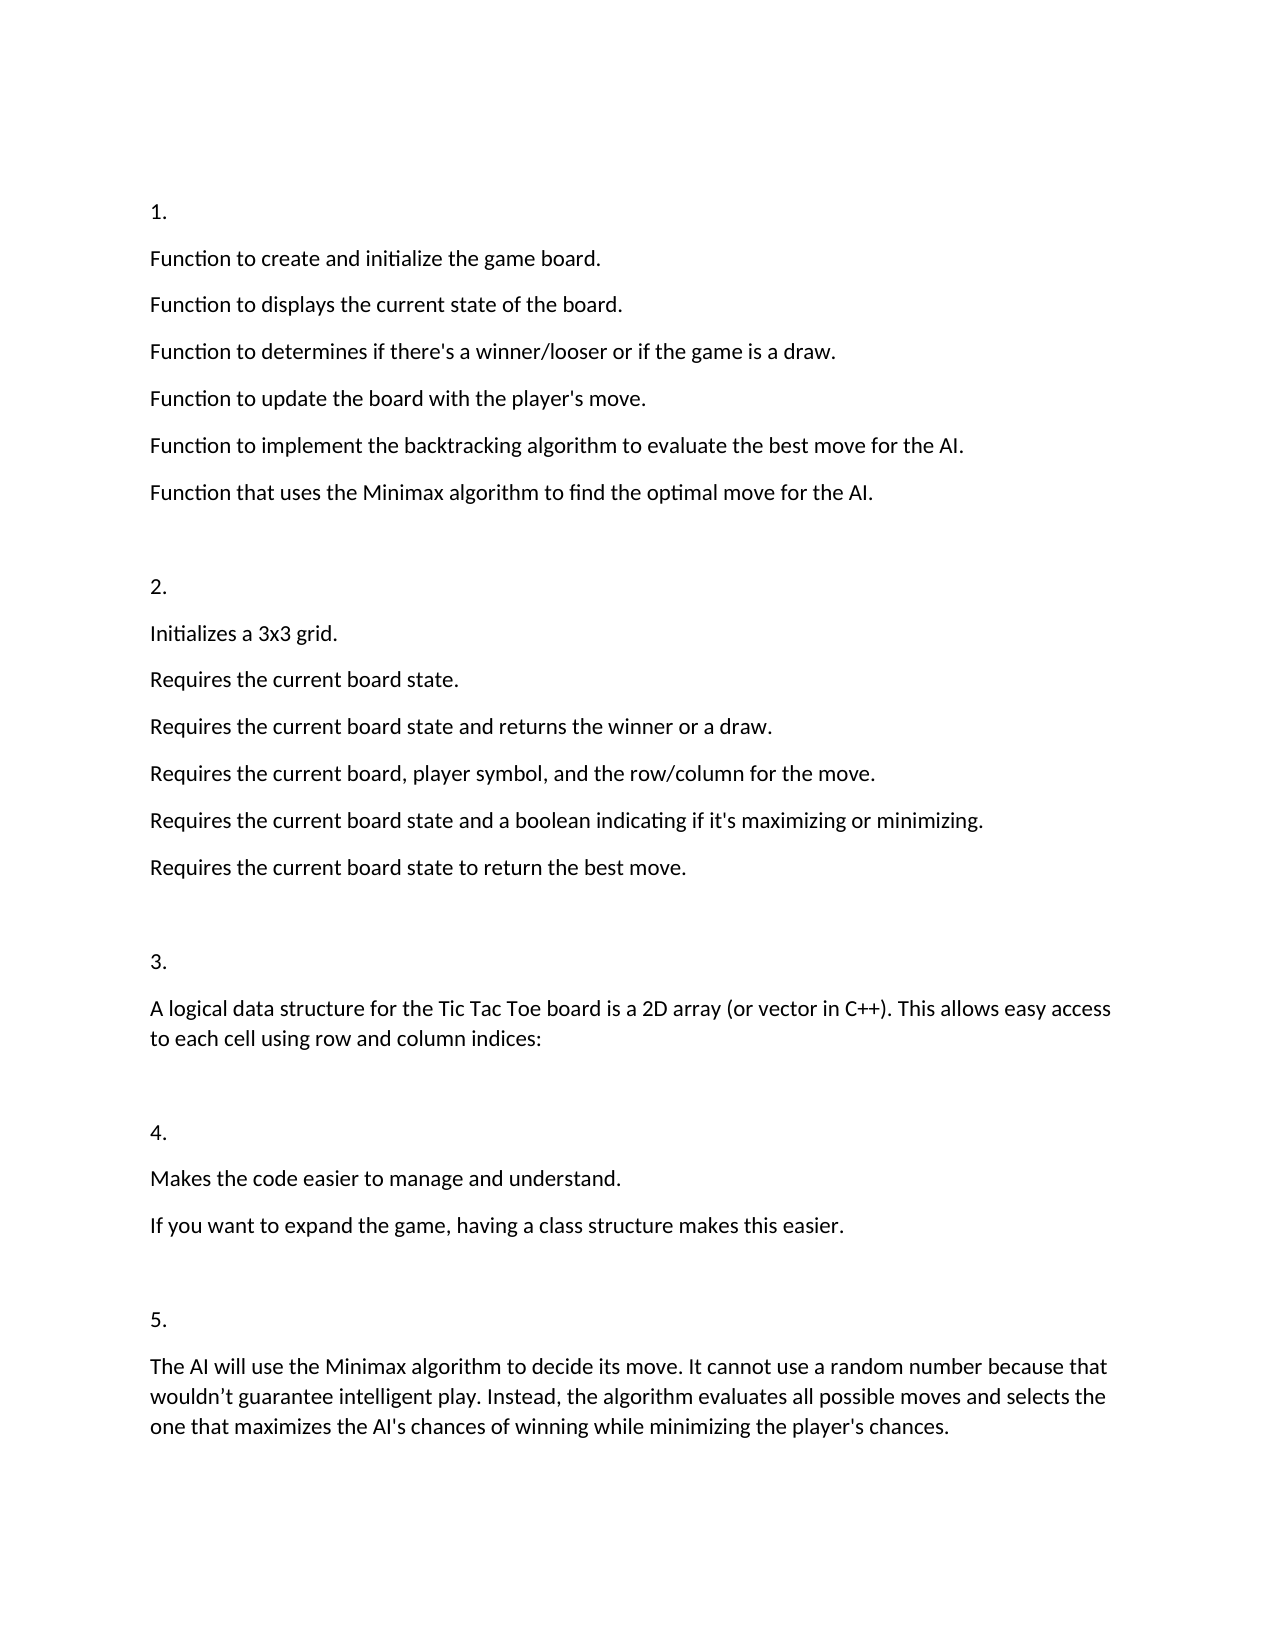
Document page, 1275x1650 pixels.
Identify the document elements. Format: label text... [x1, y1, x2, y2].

text Requires the current board state and returns the winner or a draw. [150, 712, 1125, 741]
text Initializes a 3x3 grid. [150, 619, 1125, 647]
text Requires the current board state to return the best move. [150, 853, 1125, 881]
text 3. [150, 947, 1125, 975]
text 4. [150, 1118, 1125, 1146]
text 1. [150, 197, 1125, 225]
text Function to determines if there's a winner/looser or if the game is a draw. [150, 337, 1125, 366]
text Function to implement the backtracking algorithm to evaluate the best move for the AI. [150, 431, 1125, 459]
text Function that uses the Minimax algorithm to find the optimal move for the AI. [150, 478, 1125, 506]
text Function to update the board with the player's move. [150, 384, 1125, 412]
text Requires the current board state. [150, 666, 1125, 694]
text Requires the current board, player symbol, and the row/column for the move. [150, 759, 1125, 787]
text A logical data structure for the Tic Tac Toe board is a 2D array (or vector in C++). This allows easy access to each cell using row and column indices: [150, 994, 1125, 1052]
text Makes the code easier to manage and understand. [150, 1164, 1125, 1193]
text 5. [150, 1305, 1125, 1333]
text Function to create and initialize the game board. [150, 244, 1125, 272]
text If you want to expand the game, having a class structure makes this easier. [150, 1211, 1125, 1239]
text 2. [150, 572, 1125, 600]
text The AI will use the Minimax algorithm to decide its move. It cannot use a random number because that wouldn’t guarantee intelligent play. Instead, the algorithm evaluates all possible moves and selects the one that maximizes the AI's chances of winning while minimizing the player's chances. [150, 1352, 1125, 1441]
text Requires the current board state and a boolean indicating if it's maximizing or minimizing. [150, 806, 1125, 834]
text Function to displays the current state of the board. [150, 291, 1125, 319]
